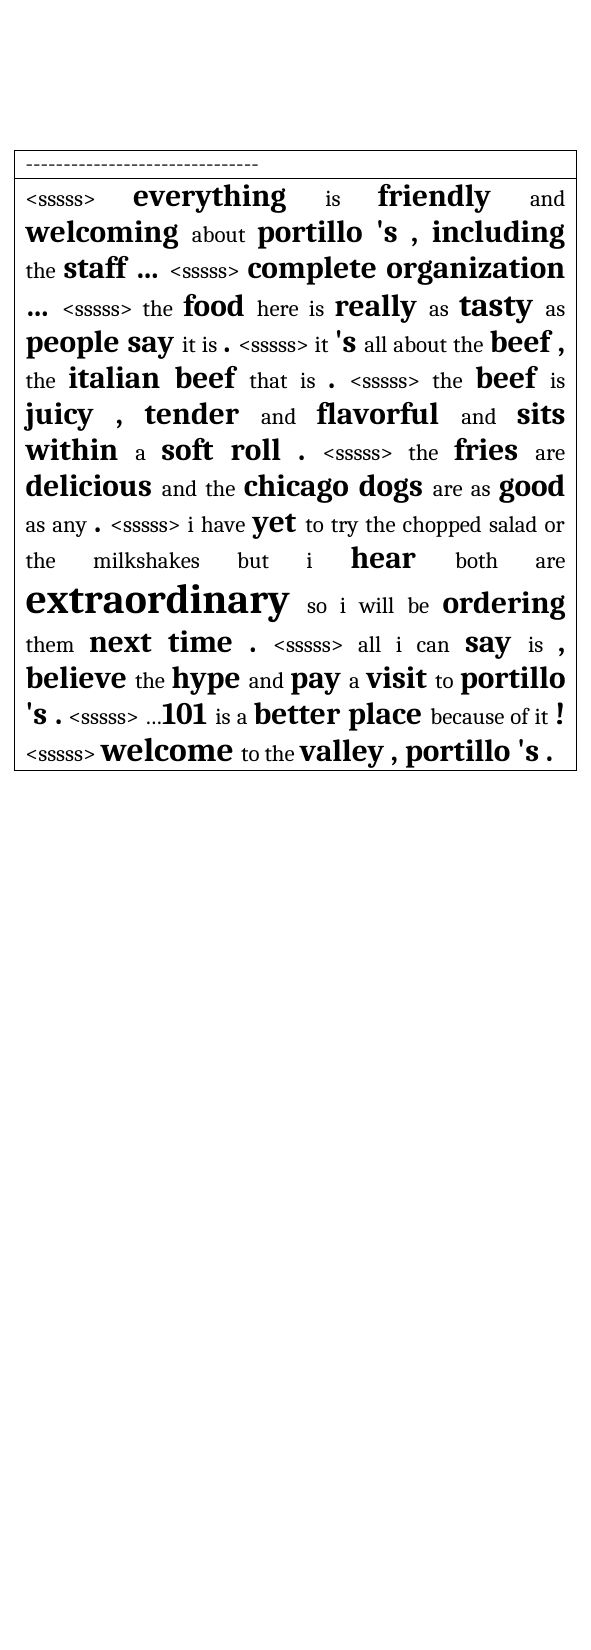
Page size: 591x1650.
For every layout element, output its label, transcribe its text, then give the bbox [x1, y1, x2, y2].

table_cell <sssss> everything is friendly and welcoming about portillo 's , including the staff … <sssss> complete organization … <sssss> the food here is really as tasty as people say it is . <sssss> it 's all about the beef , the italian beef that is . <sssss> the beef is juicy , tender and flavorful and sits within a soft roll . <sssss> the fries are delicious and the chicago dogs are as good as any . <sssss> i have yet to try the chopped salad or the milkshakes but i hear both are extraordinary so i will be ordering them next time . <sssss> all i can say is , believe the hype and pay a visit to portillo 's . <sssss> …101 is a better place because of it ! <sssss> welcome to the valley , portillo 's . [15, 179, 576, 770]
table_header ------------------------------- [15, 151, 576, 177]
